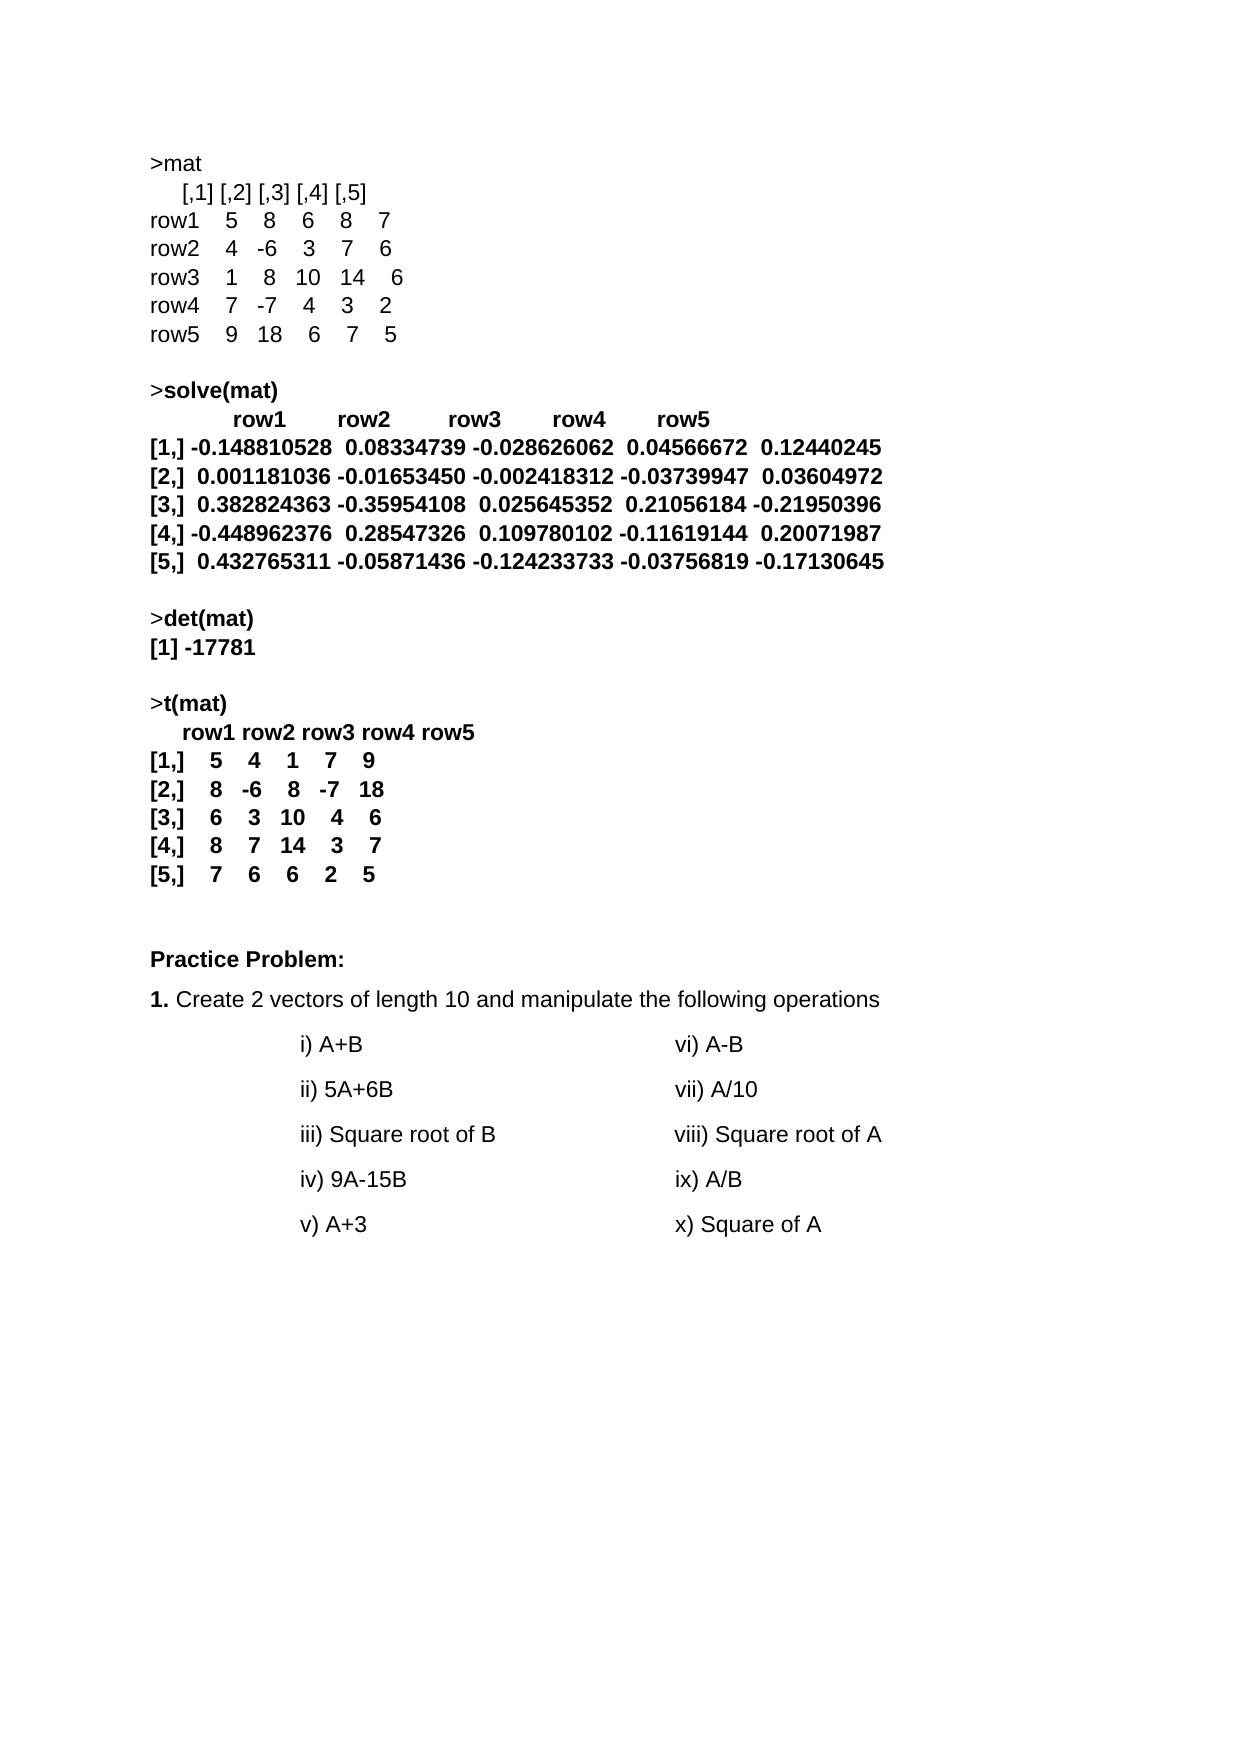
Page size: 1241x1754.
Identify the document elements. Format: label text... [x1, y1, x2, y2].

text [5,] 0.432765311 -0.05871436 -0.124233733 -0.03756819 -0.17130645 [150, 548, 1090, 574]
text row3 1 8 10 14 6 [150, 264, 1090, 290]
text [2,] 0.001181036 -0.01653450 -0.002418312 -0.03739947 0.03604972 [150, 463, 1090, 489]
text [4,] 8 7 14 3 7 [150, 832, 1090, 859]
text ii) 5A+6B vii) A/10 [150, 1076, 1090, 1102]
text [5,] 7 6 6 2 5 [150, 861, 1090, 887]
text [1] -17781 [150, 633, 1090, 660]
text i) A+B vi) A-B [150, 1031, 1090, 1057]
text 1. Create 2 vectors of length 10 and manipulate the following operations [150, 986, 1090, 1012]
text >mat [150, 150, 1090, 176]
text row5 9 18 6 7 5 [150, 321, 1090, 347]
text row4 7 -7 4 3 2 [150, 292, 1090, 318]
text [3,] 0.382824363 -0.35954108 0.025645352 0.21056184 -0.21950396 [150, 491, 1090, 518]
text iv) 9A-15B ix) A/B [150, 1166, 1090, 1192]
text >solve(mat) [150, 377, 1090, 404]
text [1,] 5 4 1 7 9 [150, 747, 1090, 773]
text row1 row2 row3 row4 row5 [150, 406, 1090, 432]
text iii) Square root of B viii) Square root of A [150, 1121, 1090, 1147]
text [1,] -0.148810528 0.08334739 -0.028626062 0.04566672 0.12440245 [150, 434, 1090, 461]
text row1 row2 row3 row4 row5 [150, 719, 1090, 745]
text v) A+3 x) Square of A [150, 1211, 1090, 1238]
text [,1] [,2] [,3] [,4] [,5] [150, 178, 1090, 205]
text row2 4 -6 3 7 6 [150, 235, 1090, 262]
text [4,] -0.448962376 0.28547326 0.109780102 -0.11619144 0.20071987 [150, 520, 1090, 546]
text [2,] 8 -6 8 -7 18 [150, 776, 1090, 802]
text row1 5 8 6 8 7 [150, 207, 1090, 233]
text >det(mat) [150, 605, 1090, 631]
text [3,] 6 3 10 4 6 [150, 804, 1090, 830]
text Practice Problem: [150, 946, 1090, 973]
text >t(mat) [150, 690, 1090, 717]
